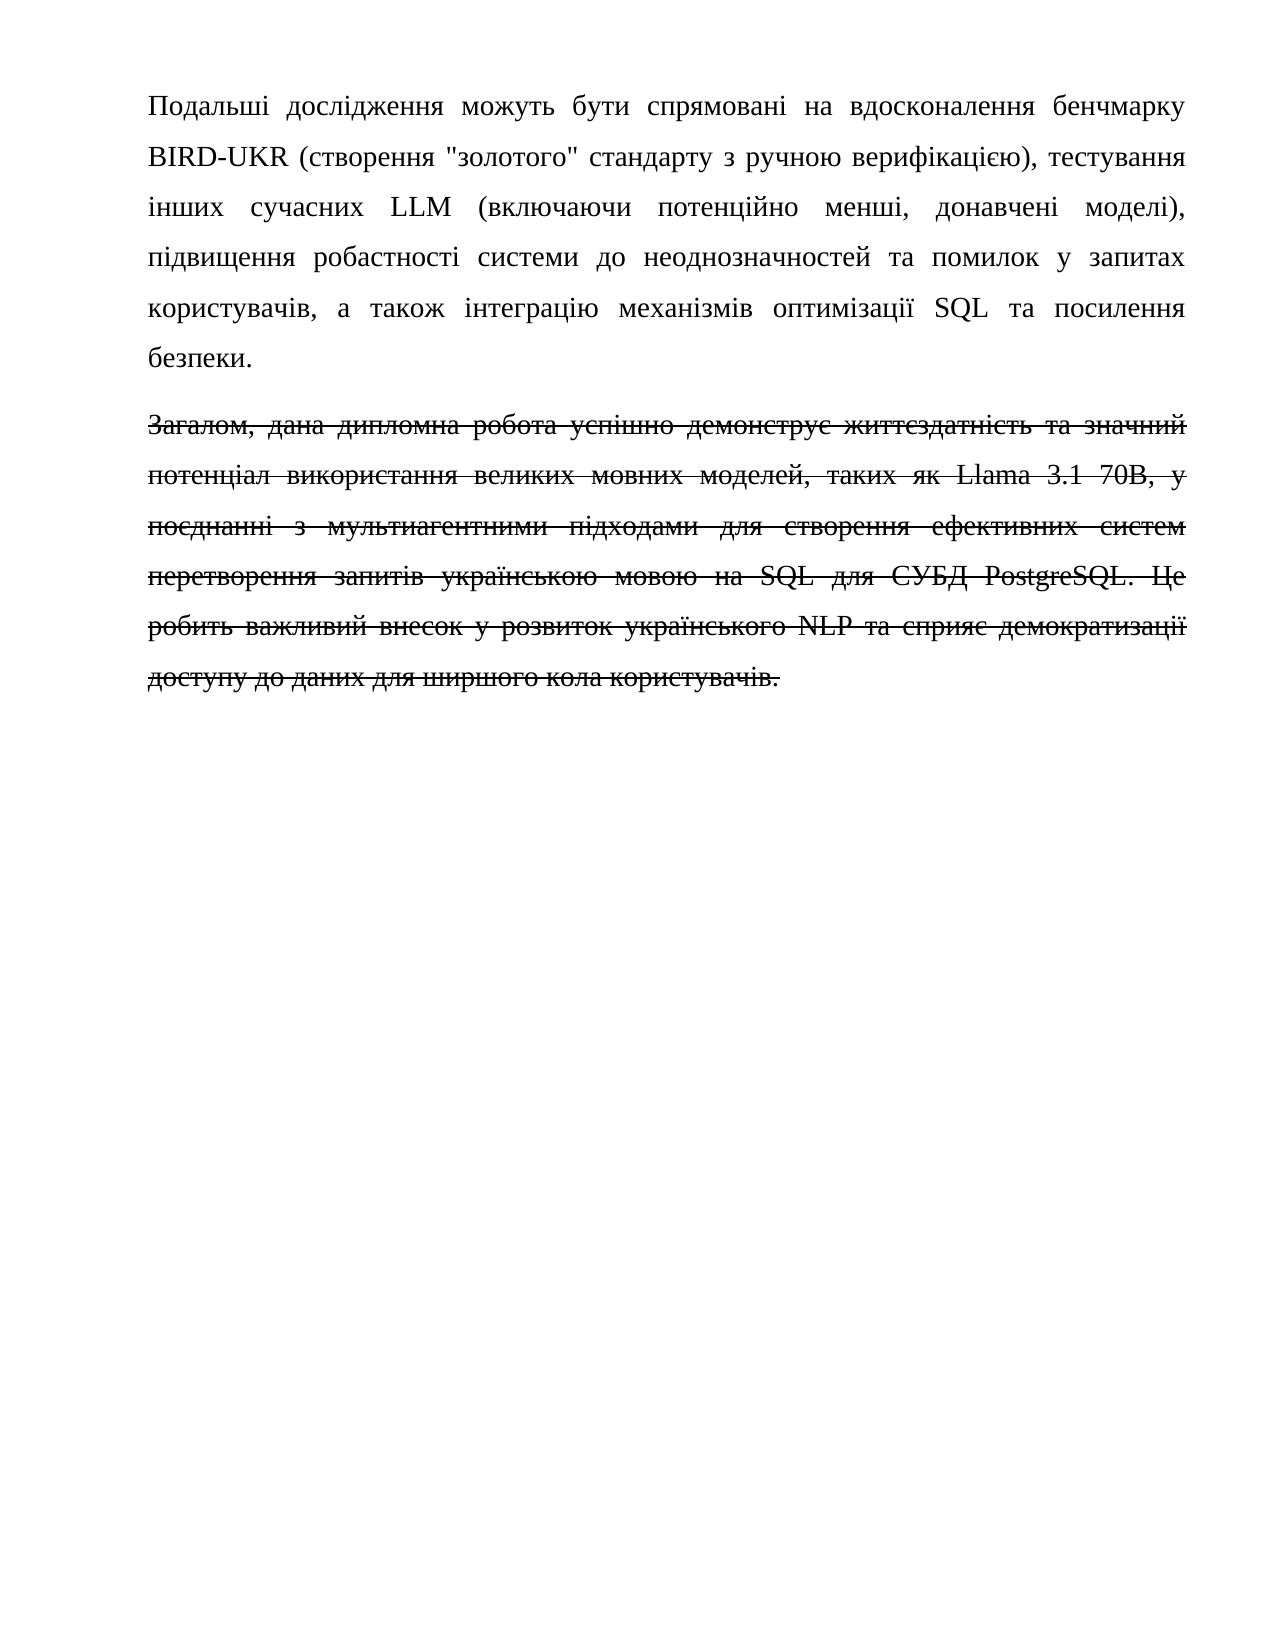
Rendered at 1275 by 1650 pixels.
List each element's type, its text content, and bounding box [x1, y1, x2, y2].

text Подальші дослідження можуть бути спрямовані на вдосконалення бенчмарку BIRD-UKR (створення "золотого" стандарту з ручною верифікацією), тестування інших сучасних LLM (включаючи потенційно менші, донавчені моделі), підвищення робастності системи до неоднозначностей та помилок у запитах користувачів, а також інтеграцію механізмів оптимізації SQL та посилення безпеки. [148, 88, 1186, 374]
text Загалом, дана дипломна робота успішно демонструє життєздатність та значний потенціал використання великих мовних моделей, таких як Llama 3.1 70B, у поєднанні з мультиагентними підходами для створення ефективних систем перетворення запитів українською мовою на SQL для СУБД PostgreSQL. Це робить важливий внесок у розвиток українського NLP та сприяє демократизації доступу до даних для ширшого кола користувачів. [148, 477, 1186, 526]
text Загалом, дана дипломна робота успішно демонструє життєздатність та значний потенціал використання великих мовних моделей, таких як Llama 3.1 70B, у поєднанні з мультиагентними підходами для створення ефективних систем перетворення запитів українською мовою на SQL для СУБД PostgreSQL. Це робить важливий внесок у розвиток українського NLP та сприяє демократизації доступу до даних для ширшого кола користувачів. [148, 628, 1186, 692]
text Загалом, дана дипломна робота успішно демонструє життєздатність та значний потенціал використання великих мовних моделей, таких як Llama 3.1 70B, у поєднанні з мультиагентними підходами для створення ефективних систем перетворення запитів українською мовою на SQL для СУБД PostgreSQL. Це робить важливий внесок у розвиток українського NLP та сприяє демократизації доступу до даних для ширшого кола користувачів. [148, 578, 1186, 626]
text Загалом, дана дипломна робота успішно демонструє життєздатність та значний потенціал використання великих мовних моделей, таких як Llama 3.1 70B, у поєднанні з мультиагентними підходами для створення ефективних систем перетворення запитів українською мовою на SQL для СУБД PostgreSQL. Це робить важливий внесок у розвиток українського NLP та сприяє демократизації доступу до даних для ширшого кола користувачів. [148, 427, 1186, 476]
text Загалом, дана дипломна робота успішно демонструє життєздатність та значний потенціал використання великих мовних моделей, таких як Llama 3.1 70B, у поєднанні з мультиагентними підходами для створення ефективних систем перетворення запитів українською мовою на SQL для СУБД PostgreSQL. Це робить важливий внесок у розвиток українського NLP та сприяє демократизації доступу до даних для ширшого кола користувачів. [148, 528, 1186, 576]
